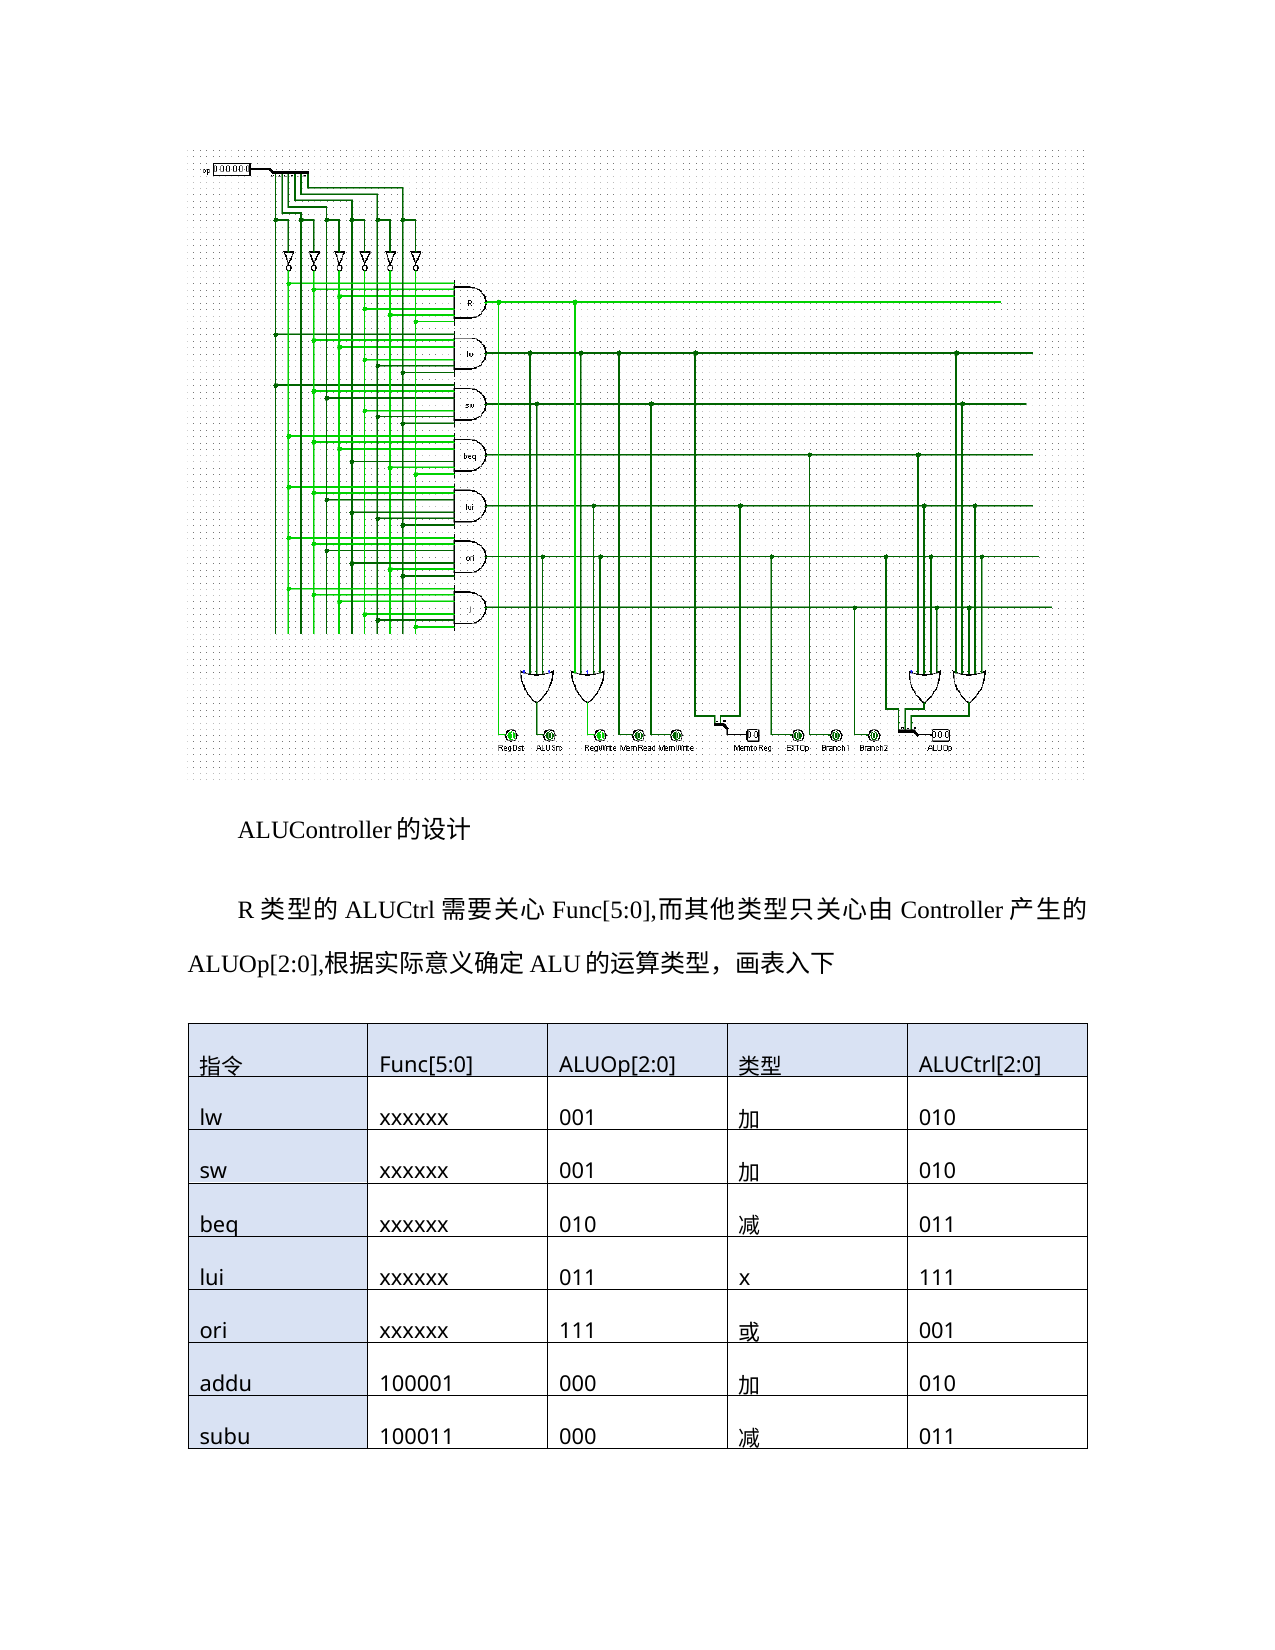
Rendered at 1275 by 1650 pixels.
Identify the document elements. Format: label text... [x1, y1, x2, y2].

table_cell 010 [908, 1077, 1087, 1129]
table_cell 001 [908, 1290, 1087, 1342]
table_cell 010 [908, 1130, 1087, 1182]
table_cell 减 [728, 1184, 907, 1236]
table_cell 010 [548, 1184, 727, 1236]
table_cell 加 [728, 1077, 907, 1129]
table_cell 011 [908, 1184, 1087, 1236]
table_cell lui [189, 1237, 367, 1289]
table_cell xxxxxx [368, 1290, 547, 1342]
table_cell 加 [728, 1343, 907, 1395]
table_cell x [728, 1237, 907, 1289]
picture [187, 150, 1088, 785]
table_cell 000 [548, 1396, 727, 1448]
table_header Func[5:0] [368, 1024, 547, 1076]
table_cell xxxxxx [368, 1130, 547, 1182]
table_cell 减 [728, 1396, 907, 1448]
text R类型的ALUCtrl需要关心Func[5:0],而其他类型只关心由Controller产生的ALUOp[2:0],根据实际意义确定ALU的运算类型，画表入下 [187, 889, 1087, 980]
table_cell 111 [548, 1290, 727, 1342]
table_cell xxxxxx [368, 1184, 547, 1236]
table_cell lw [189, 1077, 367, 1129]
table_cell 100001 [368, 1343, 547, 1395]
table_cell beq [189, 1184, 367, 1236]
table_cell ori [189, 1290, 367, 1342]
table_cell subu [189, 1396, 367, 1448]
table_cell 010 [908, 1343, 1087, 1395]
table_header 指令 [189, 1024, 367, 1076]
table_cell 000 [548, 1343, 727, 1395]
table_cell 100011 [368, 1396, 547, 1448]
table_cell 加 [728, 1130, 907, 1182]
table_header ALUCtrl[2:0] [908, 1024, 1087, 1076]
table_cell xxxxxx [368, 1237, 547, 1289]
table_header 类型 [728, 1024, 907, 1076]
table_cell 011 [548, 1237, 727, 1289]
table_cell 001 [548, 1130, 727, 1182]
table_header ALUOp[2:0] [548, 1024, 727, 1076]
table_cell addu [189, 1343, 367, 1395]
table_cell sw [189, 1130, 367, 1182]
table_cell 111 [908, 1237, 1087, 1289]
table_cell 或 [728, 1290, 907, 1342]
table_cell 001 [548, 1077, 727, 1129]
table_cell xxxxxx [368, 1077, 547, 1129]
text ALUController的设计 [187, 810, 1087, 846]
table_cell 011 [908, 1396, 1087, 1448]
